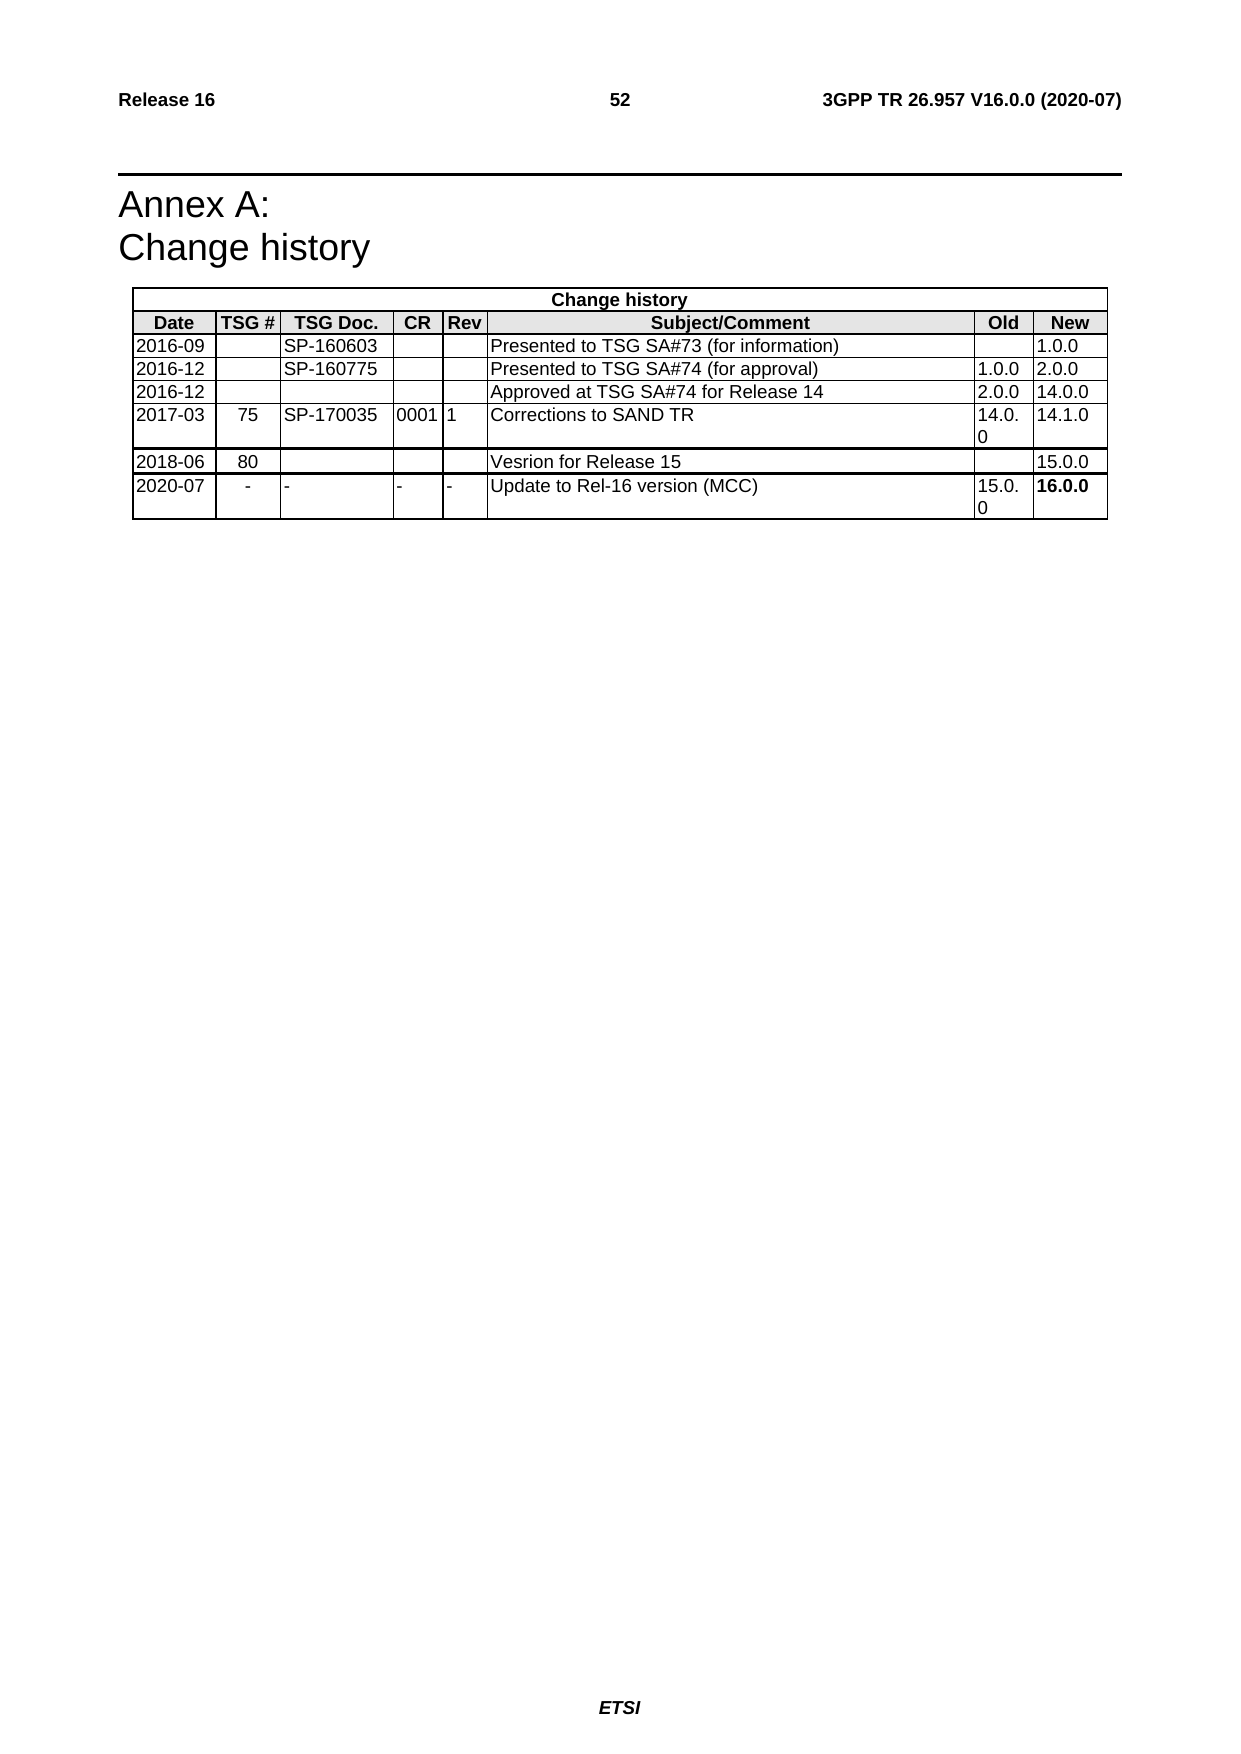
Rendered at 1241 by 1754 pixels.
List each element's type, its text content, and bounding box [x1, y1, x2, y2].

table_cell 1.0.0 [1034, 335, 1107, 356]
table_cell [444, 450, 487, 472]
table_cell - [281, 475, 393, 518]
table_cell 14.0.0 [1034, 381, 1107, 403]
table_cell 2017-03 [134, 404, 215, 447]
table_cell 2018-06 [134, 450, 215, 472]
table_cell [444, 358, 487, 379]
table_cell Old [975, 312, 1033, 333]
table_cell - [444, 475, 487, 518]
table_cell Subject/Comment [488, 312, 974, 333]
table_cell [281, 381, 393, 403]
table_cell SP-170035 [281, 404, 393, 447]
table_cell 2016-09 [134, 335, 215, 356]
table_cell 2016-12 [134, 358, 215, 379]
table_cell [444, 381, 487, 403]
table_cell Presented to TSG SA#73 (for information) [488, 335, 974, 356]
table_cell Date [134, 312, 215, 333]
table_cell [394, 381, 442, 403]
table_cell 1.0.0 [975, 358, 1033, 379]
table_cell Presented to TSG SA#74 (for approval) [488, 358, 974, 379]
table_cell [444, 335, 487, 356]
table_cell 2020-07 [134, 475, 215, 518]
table_cell Rev [444, 312, 487, 333]
table_cell TSG Doc. [281, 312, 393, 333]
table_cell 16.0.0 [1034, 475, 1107, 518]
table_cell [975, 450, 1033, 472]
table_cell [217, 335, 280, 356]
table_header Change history [134, 289, 1107, 310]
table_cell Update to Rel-16 version (MCC) [488, 475, 974, 518]
table_cell Corrections to SAND TR [488, 404, 974, 447]
table_cell SP-160603 [281, 335, 393, 356]
table_cell 1 [444, 404, 487, 447]
table_cell 0001 [394, 404, 442, 447]
table_cell 2.0.0 [1034, 358, 1107, 379]
table_cell [217, 381, 280, 403]
table_cell Approved at TSG SA#74 for Release 14 [488, 381, 974, 403]
table_cell [394, 450, 442, 472]
table_cell SP-160775 [281, 358, 393, 379]
table_cell Vesrion for Release 15 [488, 450, 974, 472]
table_cell 14.1.0 [1034, 404, 1107, 447]
table_cell - [217, 475, 280, 518]
table_cell [394, 335, 442, 356]
table_cell [217, 358, 280, 379]
table_cell 2.0.0 [975, 381, 1033, 403]
table_cell [281, 450, 393, 472]
table_cell CR [394, 312, 442, 333]
table_cell 80 [217, 450, 280, 472]
table_cell 2016-12 [134, 381, 215, 403]
table_cell 14.0.0 [975, 404, 1033, 447]
table_cell 15.0.0 [1034, 450, 1107, 472]
table_cell 15.0.0 [975, 475, 1033, 518]
table_cell TSG # [217, 312, 280, 333]
table_cell 75 [217, 404, 280, 447]
table_cell - [394, 475, 442, 518]
table_cell New [1034, 312, 1107, 333]
table_cell [975, 335, 1033, 356]
subtitle Annex A: Change history [118, 176, 1122, 268]
table_cell [394, 358, 442, 379]
